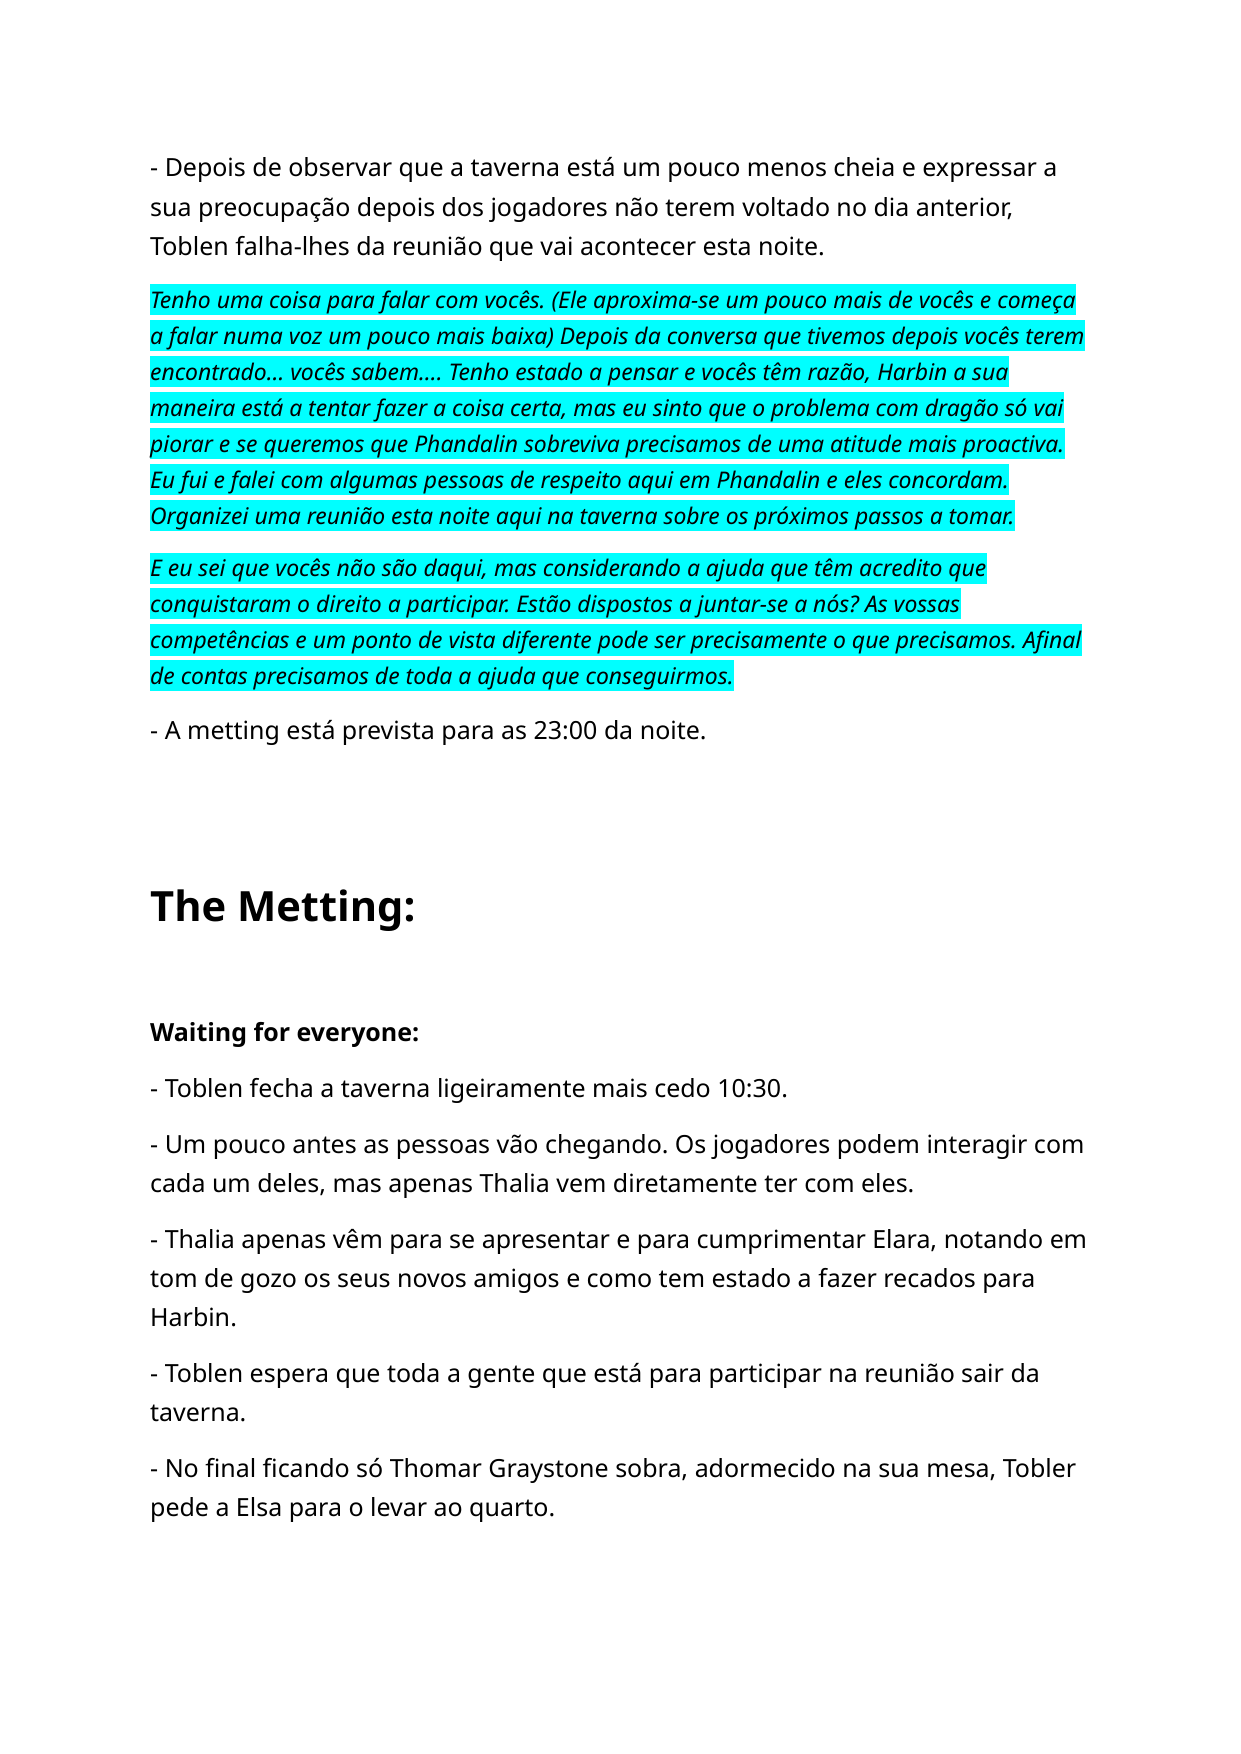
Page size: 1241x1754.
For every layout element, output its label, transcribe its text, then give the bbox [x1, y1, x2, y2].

text - Toblen fecha a taverna ligeiramente mais cedo 10:30. [150, 1071, 1090, 1105]
text - Depois de observar que a taverna está um pouco menos cheia e expressar a sua preocupação depois dos jogadores não terem voltado no dia anterior, Toblen falha-lhes da reunião que vai acontecer esta noite. [150, 150, 1090, 262]
text - Toblen espera que toda a gente que está para participar na reunião sair da taverna. [150, 1356, 1090, 1429]
text Tenho uma coisa para falar com vocês. (Ele aproxima-se um pouco mais de vocês e começa a falar numa voz um pouco mais baixa) Depois da conversa que tivemos depois vocês terem encontrado… vocês sabem…. Tenho estado a pensar e vocês têm razão, Harbin a sua maneira está a tentar fazer a coisa certa, mas eu sinto que o problema com dragão só vai piorar e se queremos que Phandalin sobreviva precisamos de uma atitude mais proactiva. Eu fui e falei com algumas pessoas de respeito aqui em Phandalin e eles concordam. Organizei uma reunião esta noite aqui na taverna sobre os próximos passos a tomar. [150, 284, 1090, 531]
text - Thalia apenas vêm para se apresentar e para cumprimentar Elara, notando em tom de gozo os seus novos amigos e como tem estado a fazer recados para Harbin. [150, 1221, 1090, 1334]
text Waiting for everyone: [150, 1015, 1090, 1049]
text The Metting: [150, 877, 1090, 934]
text - No final ficando só Thomar Graystone sobra, adormecido na sua mesa, Tobler pede a Elsa para o levar ao quarto. [150, 1451, 1090, 1524]
text E eu sei que vocês não são daqui, mas considerando a ajuda que têm acredito que conquistaram o direito a participar. Estão dispostos a juntar-se a nós? As vossas competências e um ponto de vista diferente pode ser precisamente o que precisamos. Afinal de contas precisamos de toda a ajuda que conseguirmos. [150, 552, 1090, 691]
text - A metting está prevista para as 23:00 da noite. [150, 713, 1090, 747]
text - Um pouco antes as pessoas vão chegando. Os jogadores podem interagir com cada um deles, mas apenas Thalia vem diretamente ter com eles. [150, 1126, 1090, 1200]
